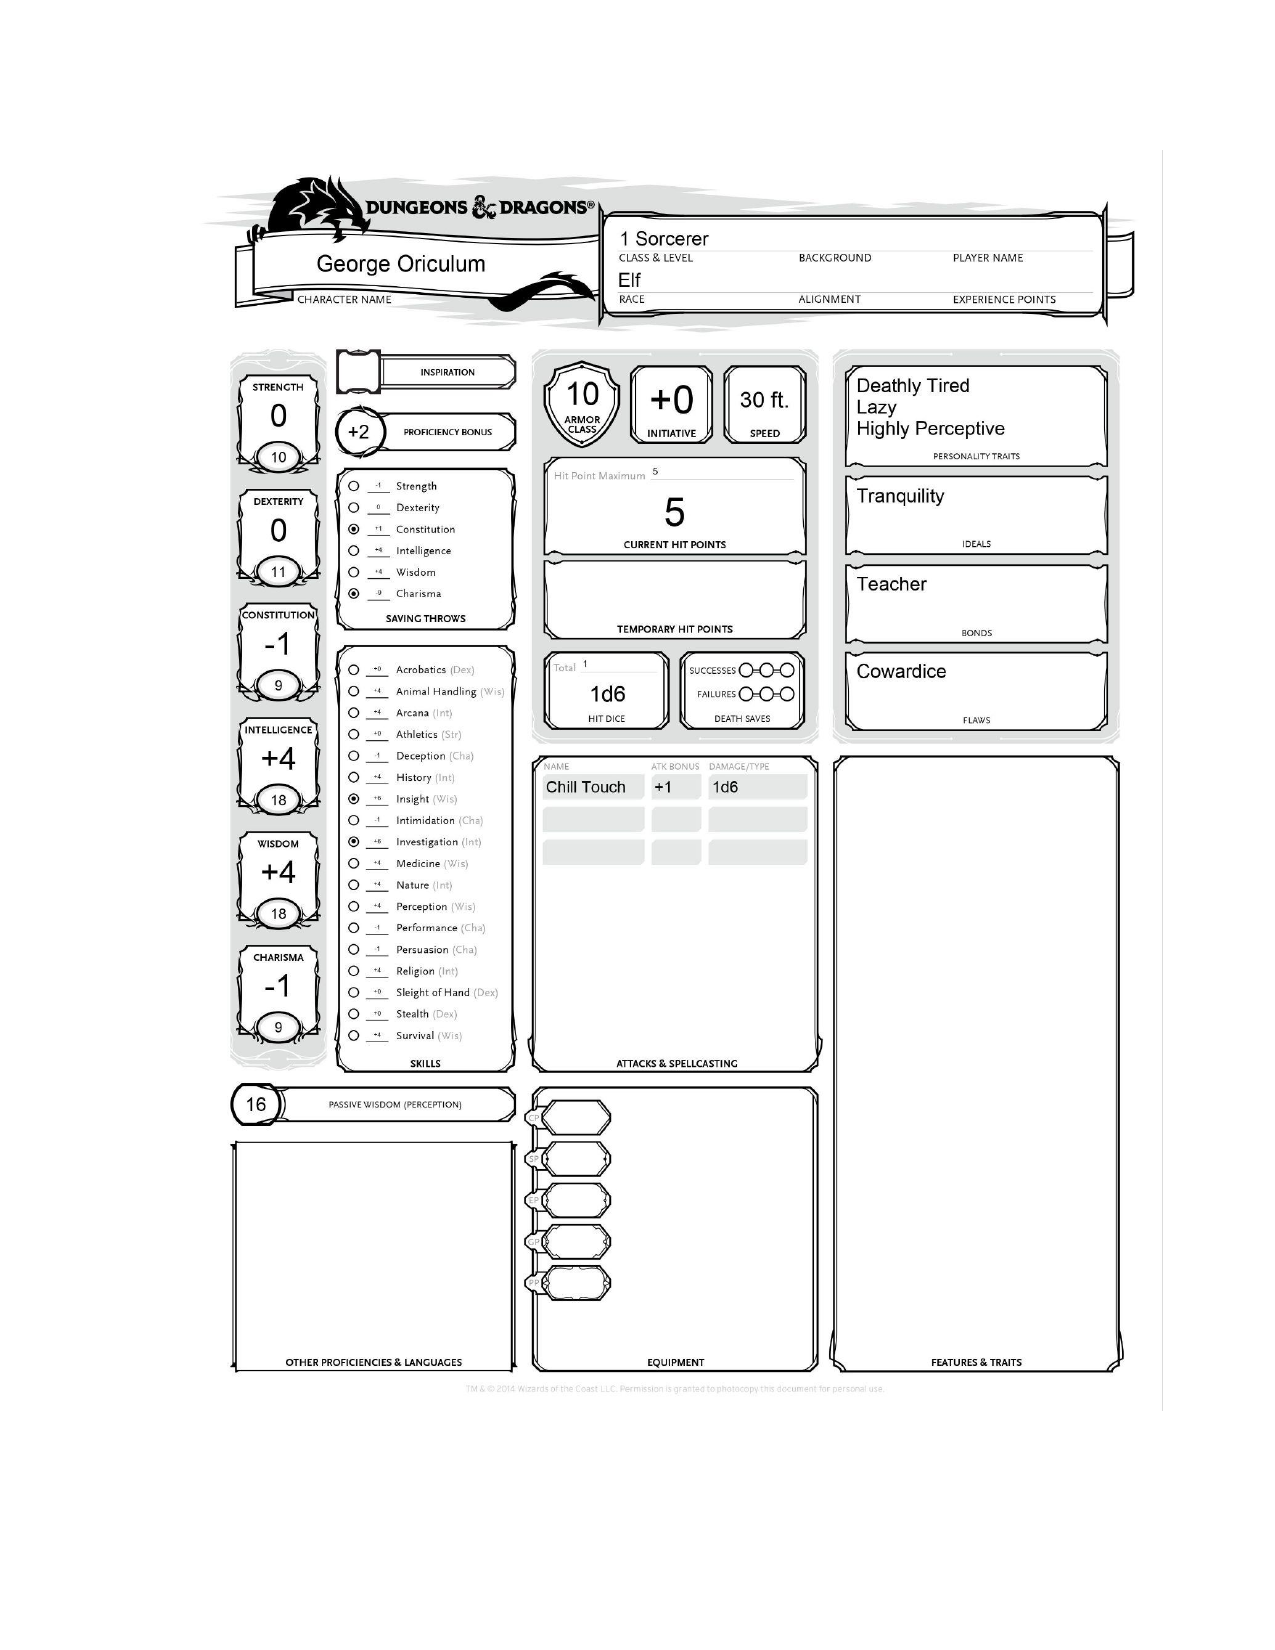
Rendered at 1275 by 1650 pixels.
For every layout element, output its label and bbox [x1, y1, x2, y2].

picture [187, 150, 1163, 1411]
